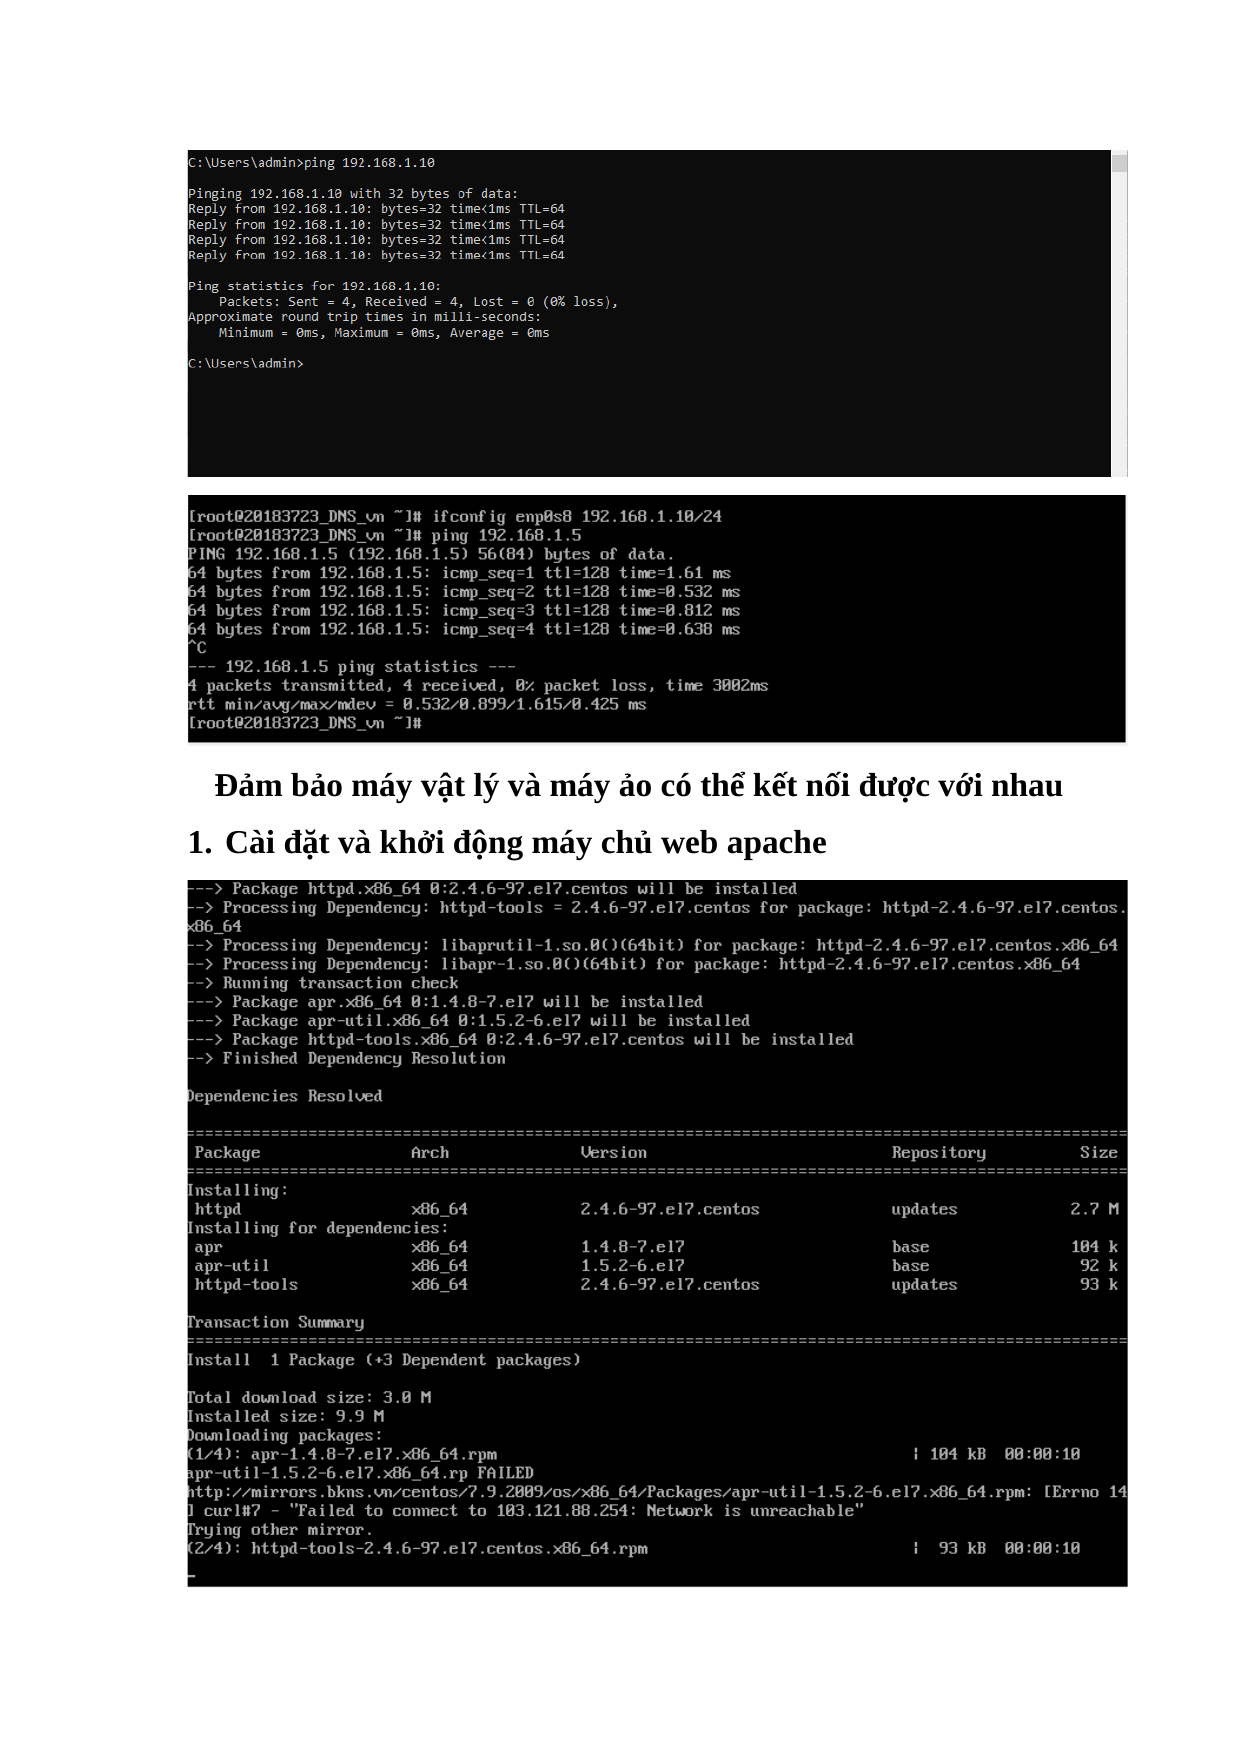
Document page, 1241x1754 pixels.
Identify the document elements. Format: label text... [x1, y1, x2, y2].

picture [187, 495, 1128, 746]
list Cài đặt và khởi động máy chủ web apache [187, 823, 1090, 861]
picture [187, 150, 1128, 477]
picture [187, 880, 1128, 1588]
text Đảm bảo máy vật lý và máy ảo có thể kết nối được với nhau [187, 765, 1090, 803]
